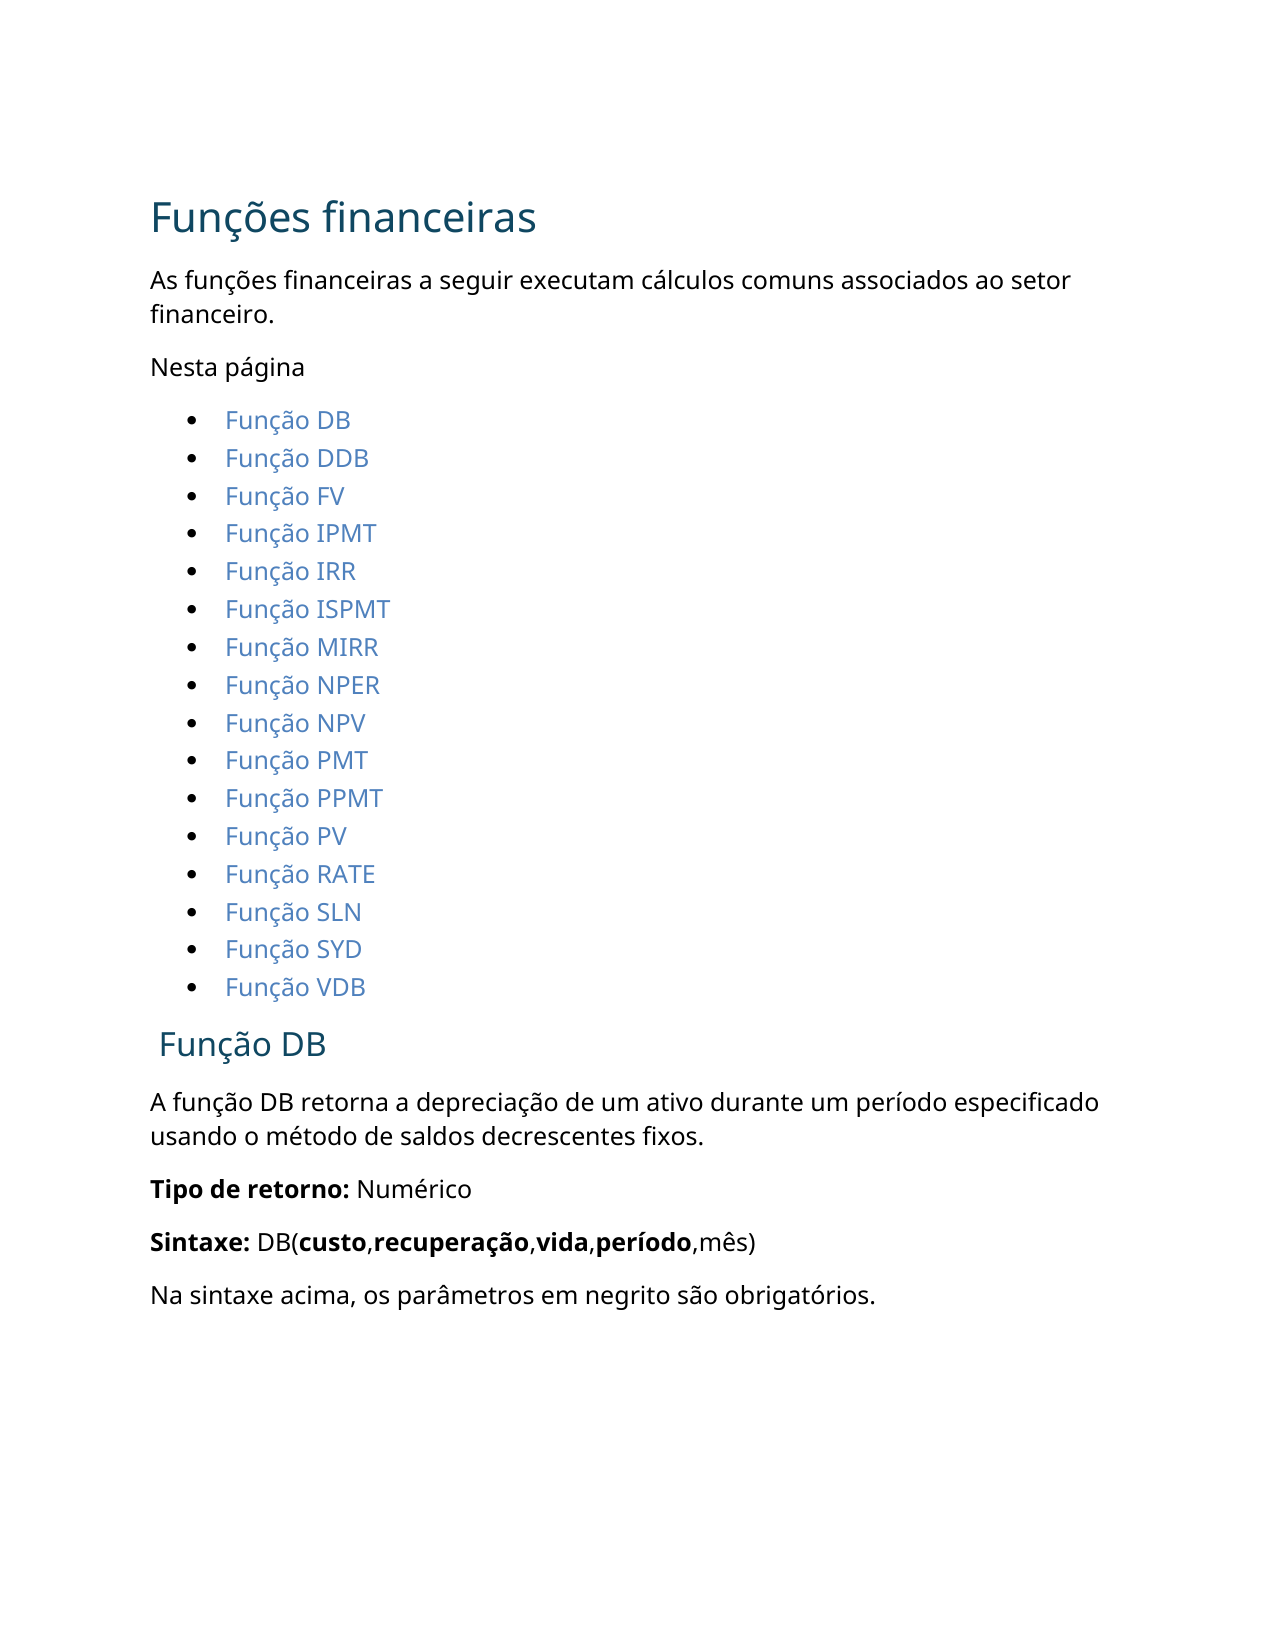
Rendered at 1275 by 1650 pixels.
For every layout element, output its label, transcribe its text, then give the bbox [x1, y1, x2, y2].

list Função MIRR [187, 629, 1125, 664]
list Função IPMT [187, 516, 1125, 550]
list Função SLN [187, 894, 1125, 928]
list Função ISPMT [187, 592, 1125, 626]
list Função DB [187, 403, 1125, 437]
list Função PV [187, 819, 1125, 853]
text A função DB retorna a depreciação de um ativo durante um período especificado usando o método de saldos decrescentes fixos. [150, 1085, 1125, 1153]
text Nesta página [150, 350, 1125, 384]
list Função RATE [187, 856, 1125, 891]
text Na sintaxe acima, os parâmetros em negrito são obrigatórios. [150, 1277, 1125, 1311]
list Função SYD [187, 932, 1125, 966]
list Função DDB [187, 441, 1125, 474]
list Função VDB [187, 970, 1125, 1004]
list Função PMT [187, 743, 1125, 777]
text As funções financeiras a seguir executam cálculos comuns associados ao setor financeiro. [150, 263, 1125, 331]
subtitle Função DB [150, 1021, 1125, 1066]
list Função PPMT [187, 781, 1125, 815]
list Função FV [187, 478, 1125, 512]
text Sintaxe: DB(custo,recuperação,vida,período,mês) [150, 1224, 1125, 1258]
subtitle Funções financeiras [150, 187, 1125, 244]
list Função NPER [187, 667, 1125, 701]
list Função IRR [187, 554, 1125, 588]
list Função NPV [187, 705, 1125, 739]
text Tipo de retorno: Numérico [150, 1172, 1125, 1206]
